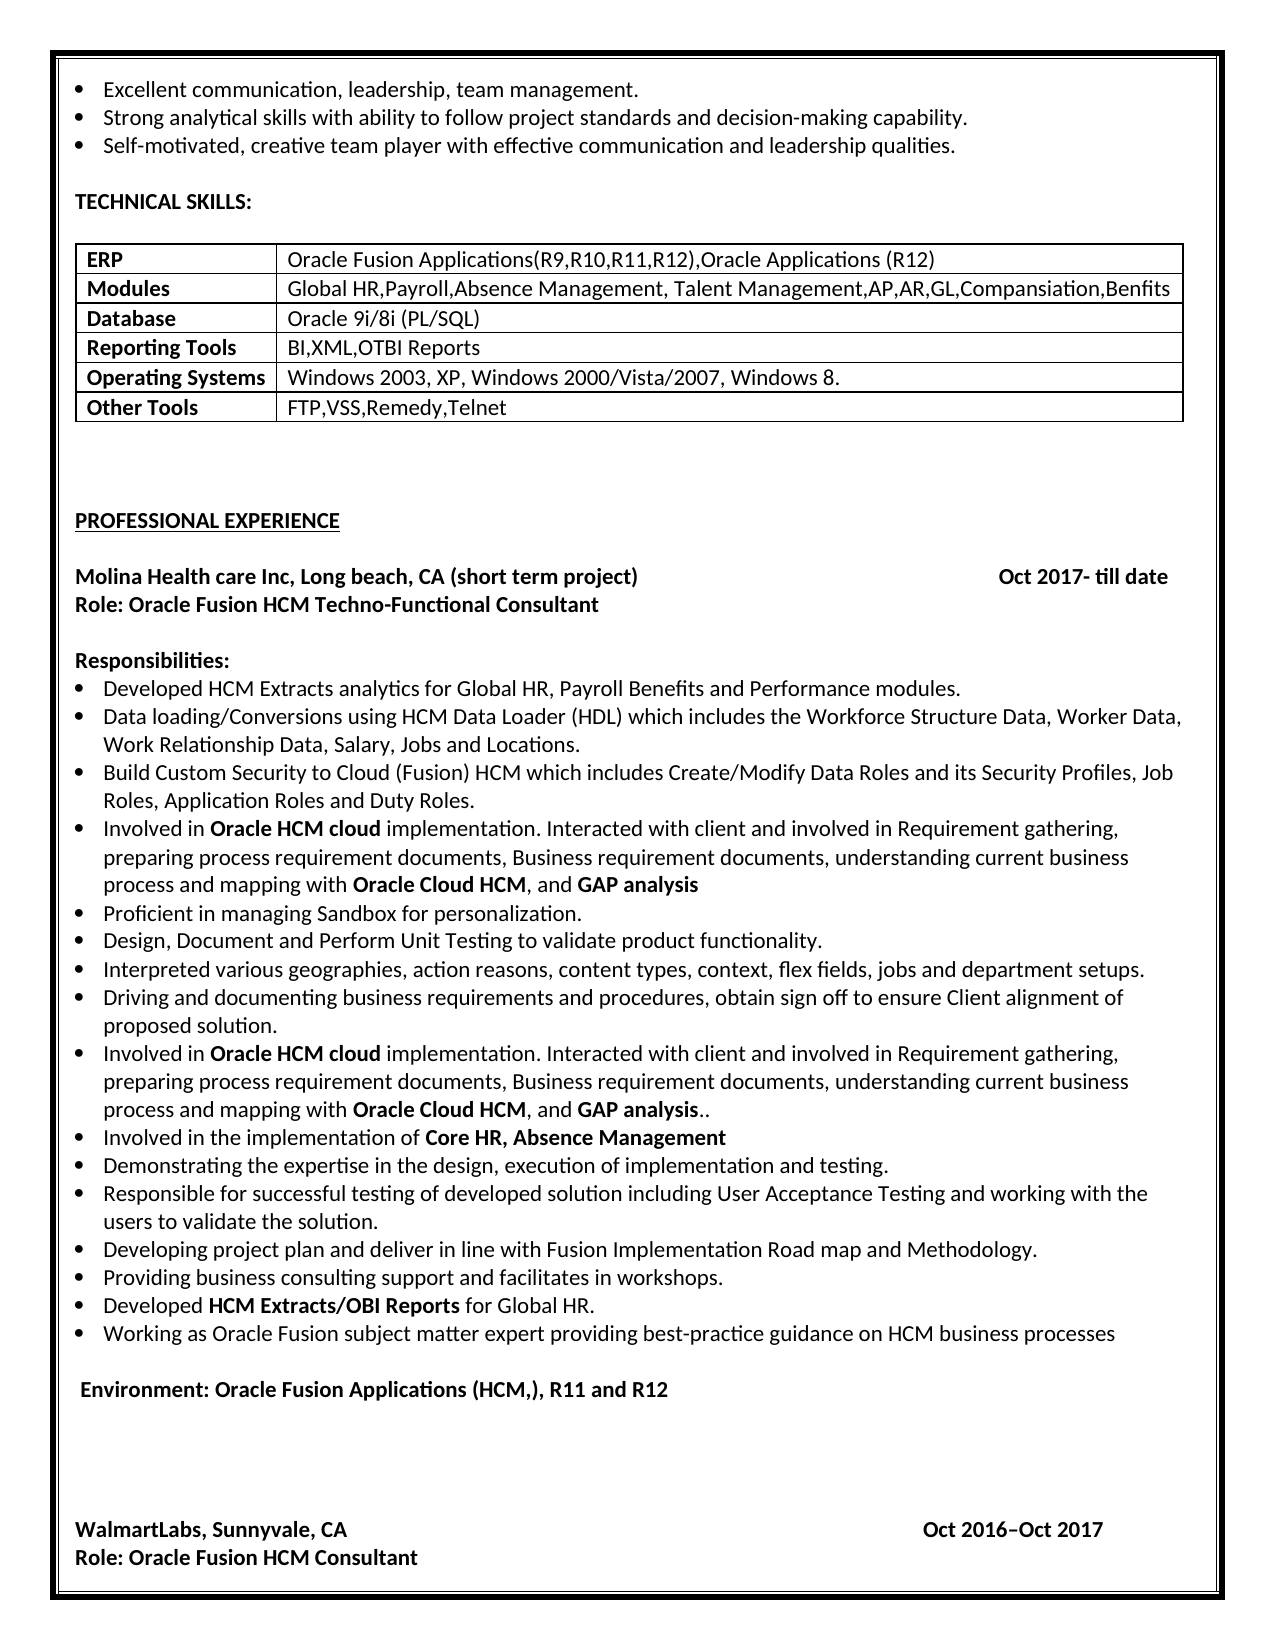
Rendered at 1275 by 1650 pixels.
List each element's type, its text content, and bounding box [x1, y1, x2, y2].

table_cell Global HR,Payroll,Absence Management, Talent Management,AP,AR,GL,Compansiation,Benfits [277, 274, 1182, 302]
list Excellent communication, leadership, team management. [75, 75, 1200, 103]
list Developed HCM Extracts/OBI Reports for Global HR. [75, 1291, 1200, 1319]
list Providing business consulting support and facilitates in workshops. [75, 1263, 1200, 1291]
list Involved in the implementation of Core HR, Absence Management [75, 1123, 1200, 1151]
table_header ERP [77, 245, 276, 273]
text Role: Oracle Fusion HCM Techno-Functional Consultant [75, 590, 1200, 618]
text WalmartLabs, Sunnyvale, CA Oct 2016–Oct 2017 [75, 1515, 1200, 1543]
list Involved in Oracle HCM cloud implementation. Interacted with client and involved in Requirement gathering, preparing process requirement documents, Business requirement documents, understanding current business process and mapping with Oracle Cloud HCM, and GAP analysis.. [75, 1039, 1200, 1123]
list Responsible for successful testing of developed solution including User Acceptance Testing and working with the users to validate the solution. [75, 1179, 1200, 1235]
list Working as Oracle Fusion subject matter expert providing best-practice guidance on HCM business processes [75, 1319, 1200, 1347]
text TECHNICAL SKILLS: [75, 187, 1200, 215]
list Interpreted various geographies, action reasons, content types, context, flex fields, jobs and department setups. [75, 955, 1200, 983]
list Build Custom Security to Cloud (Fusion) HCM which includes Create/Modify Data Roles and its Security Profiles, Job Roles, Application Roles and Duty Roles. [75, 758, 1200, 814]
list Self-motivated, creative team player with effective communication and leadership qualities. [75, 131, 1200, 159]
table_cell Modules [77, 274, 276, 302]
table_cell Database [77, 304, 276, 332]
table_cell Windows 2003, XP, Windows 2000/Vista/2007, Windows 8. [277, 363, 1182, 391]
text PROFESSIONAL EXPERIENCE [75, 506, 1200, 534]
text Role: Oracle Fusion HCM Consultant [75, 1543, 1200, 1571]
list Demonstrating the expertise in the design, execution of implementation and testing. [75, 1151, 1200, 1179]
table_cell Reporting Tools [77, 333, 276, 362]
list Strong analytical skills with ability to follow project standards and decision-making capability. [75, 103, 1200, 131]
table_cell Other Tools [77, 393, 276, 421]
table_cell Operating Systems [77, 363, 276, 391]
list Data loading/Conversions using HCM Data Loader (HDL) which includes the Workforce Structure Data, Worker Data, Work Relationship Data, Salary, Jobs and Locations. [75, 702, 1200, 758]
table_cell Oracle 9i/8i (PL/SQL) [277, 304, 1182, 332]
list Developed HCM Extracts analytics for Global HR, Payroll Benefits and Performance modules. [75, 674, 1200, 702]
table_cell FTP,VSS,Remedy,Telnet [277, 393, 1182, 421]
list Involved in Oracle HCM cloud implementation. Interacted with client and involved in Requirement gathering, preparing process requirement documents, Business requirement documents, understanding current business process and mapping with Oracle Cloud HCM, and GAP analysis [75, 814, 1200, 899]
table_cell BI,XML,OTBI Reports [277, 333, 1182, 362]
list Design, Document and Perform Unit Testing to validate product functionality. [75, 927, 1200, 955]
table_header Oracle Fusion Applications(R9,R10,R11,R12),Oracle Applications (R12) [277, 245, 1182, 273]
text Environment: Oracle Fusion Applications (HCM,), R11 and R12 [75, 1375, 1200, 1403]
text Responsibilities: [75, 646, 1200, 674]
list Driving and documenting business requirements and procedures, obtain sign off to ensure Client alignment of proposed solution. [75, 983, 1200, 1039]
list Developing project plan and deliver in line with Fusion Implementation Road map and Methodology. [75, 1235, 1200, 1263]
text Molina Health care Inc, Long beach, CA (short term project) Oct 2017- till date [75, 562, 1200, 590]
list Proficient in managing Sandbox for personalization. [75, 899, 1200, 927]
